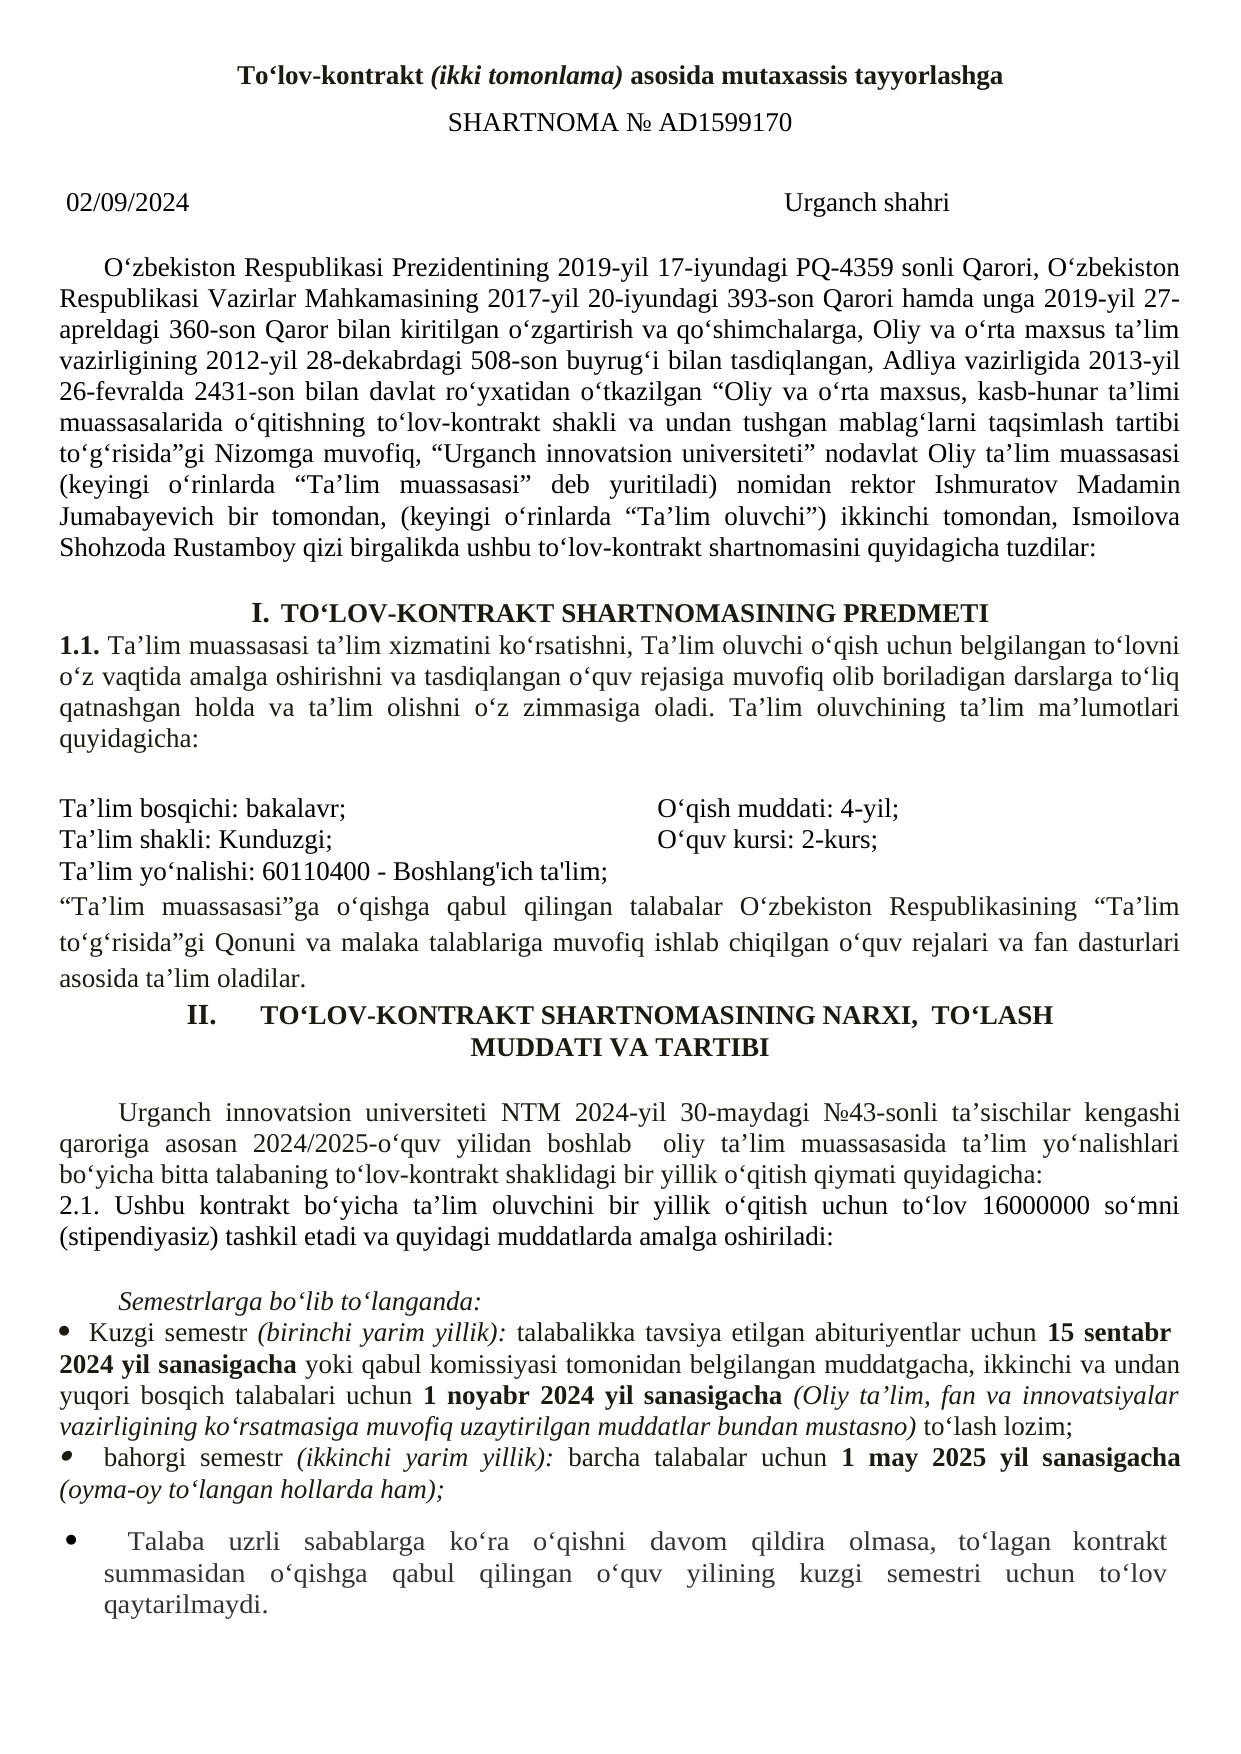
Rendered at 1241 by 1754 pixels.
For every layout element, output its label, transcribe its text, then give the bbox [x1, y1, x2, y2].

text O‘quv kursi: 2-kurs; [657, 823, 1181, 854]
text 02/09/2024 Urganch shahri [59, 186, 1181, 217]
text Oʻzbekiston Respublikasi Prezidentining 2019-yil 17-iyundagi PQ-4359 sonli Qarori, O‘zbekiston Respublikasi Vazirlar Mahkamasining 2017-yil 20-iyundagi 393-son Qarori hamda unga 2019-yil 27- apreldagi 360-son Qaror bilan kiritilgan o‘zgartirish va qo‘shimchalarga, Oliy va o‘rta maxsus ta’lim vazirligining 2012-yil 28-dekabrdagi 508-son buyrug‘i bilan tasdiqlangan, Adliya vazirligida 2013-yil 26-fevralda 2431-son bilan davlat ro‘yxatidan o‘tkazilgan “Oliy va o‘rta maxsus, kasb-hunar ta’limi muassasalarida o‘qitishning to‘lov-kontrakt shakli va undan tushgan mablag‘larni taqsimlash tartibi to‘g‘risida”gi Nizomga muvofiq, “Urganch innovatsion universiteti” nodavlat Oliy ta’lim muassasasi (keyingi oʻrinlarda “Ta’lim muassasasi” deb yuritiladi) nomidan rektor Ishmuratov Madamin Jumabayevich bir tomondan, (keyingi o‘rinlarda “Ta’lim oluvchi”) ikkinchi tomondan, Ismoilova Shohzoda Rustamboy qizi birgalikda ushbu to‘lov-kontrakt shartnomasini quyidagicha tuzdilar: [59, 251, 1181, 562]
text “Ta’lim muassasasi”ga o‘qishga qabul qilingan talabalar O‘zbekiston Respublikasining “Ta’lim to‘g‘risida”gi Qonuni va malaka talablariga muvofiq ishlab chiqilgan o‘quv rejalari va fan dasturlari asosida ta’lim oladilar. [59, 890, 1181, 993]
text Urganch innovatsion universiteti NTM 2024-yil 30-maydagi №43-sonli ta’sischilar kengashi qaroriga asosan 2024/2025-oʻquv yilidan boshlab oliy ta’lim muassasasida ta’lim yoʻnalishlari boʻyicha bitta talabaning toʻlov-kontrakt shaklidagi bir yillik oʻqitish qiymati quyidagicha: [59, 1096, 1181, 1189]
text 2.1. Ushbu kontrakt bo‘yicha ta’lim oluvchini bir yillik o‘qitish uchun to‘lov 16000000 soʻmni (stipendiyasiz) tashkil etadi va quyidagi muddatlarda amalga oshiriladi: [59, 1189, 1181, 1251]
list TO‘LOV-KONTRAKT SHARTNOMASINING NARXI, TO‘LASH [59, 997, 1181, 1031]
list MUDDATI VA TARTIBI [59, 1031, 1181, 1062]
list TO‘LOV-KONTRAKT SHARTNOMASINING PREDMETI [59, 596, 1181, 629]
text SHARTNOMA № AD1599170 [59, 106, 1181, 137]
list Kuzgi semestr (birinchi yarim yillik): talabalikka tavsiya etilgan abituriyentlar uchun 15 sentabr 2024 yil sanasigacha yoki qabul komissiyasi tomonidan belgilangan muddatgacha, ikkinchi va undan yuqori bosqich talabalari uchun 1 noyabr 2024 yil sanasigacha (Oliy ta’lim, fan va innovatsiyalar vazirligining koʻrsatmasiga muvofiq uzaytirilgan muddatlar bundan mustasno) to‘lash lozim; [59, 1316, 1181, 1441]
text 1.1. Ta’lim muassasasi ta’lim xizmatini ko‘rsatishni, Ta’lim oluvchi o‘qish uchun belgilangan to‘lovni o‘z vaqtida amalga oshirishni va tasdiqlangan o‘quv rejasiga muvofiq olib boriladigan darslarga to‘liq qatnashgan holda va ta’lim olishni o‘z zimmasiga oladi. Ta’lim oluvchining ta’lim ma’lumotlari quyidagicha: [59, 629, 1181, 754]
list bahorgi semestr (ikkinchi yarim yillik): barcha talabalar uchun 1 may 2025 yil sanasigacha (oyma-oy to‘langan hollarda ham); [59, 1441, 1181, 1504]
text To‘lov-kontrakt (ikki tomonlama) asosida mutaxassis tayyorlashga [59, 59, 1181, 90]
list Talaba uzrli sabablarga koʻra oʻqishni davom qildira olmasa, toʻlagan kontrakt summasidan oʻqishga qabul qilingan oʻquv yilining kuzgi semestri uchun toʻlov qaytarilmaydi. [66, 1525, 1168, 1619]
text Ta’lim bosqichi: bakalavr; Ta’lim shakli: Kunduzgi; [59, 792, 583, 854]
text O‘qish muddati: 4-yil; [657, 792, 1181, 823]
text Semestrlarga bo‘lib to‘langanda: [59, 1285, 1181, 1316]
text Ta’lim yo‘nalishi: 60110400 - Boshlang'ich ta'lim; [59, 854, 1181, 886]
